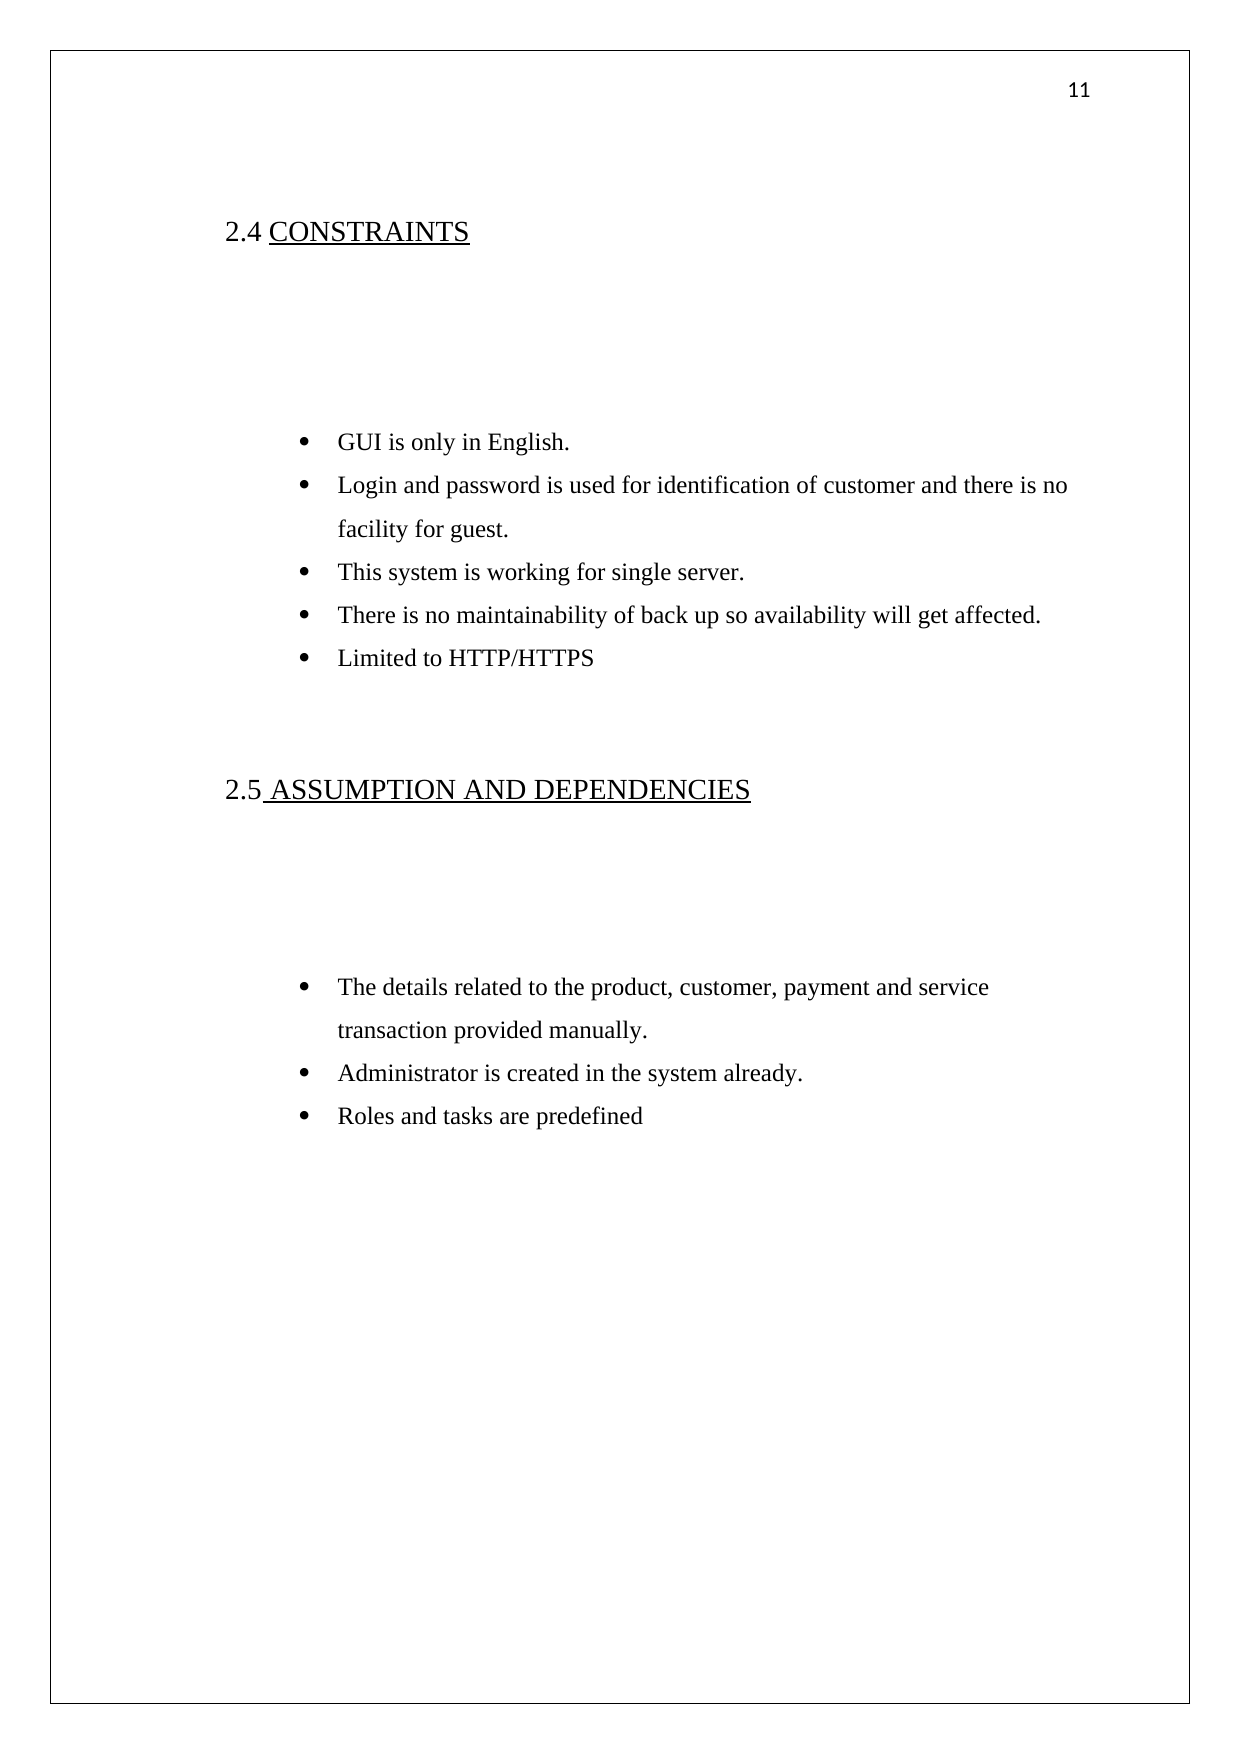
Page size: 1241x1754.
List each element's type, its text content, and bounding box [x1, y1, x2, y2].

list Administrator is created in the system already. [300, 1058, 1090, 1087]
list Limited to HTTP/HTTPS [300, 643, 1090, 672]
list This system is working for single server. [300, 557, 1090, 586]
list Login and password is used for identification of customer and there is no facility for guest. [300, 471, 1090, 542]
list GUI is only in English. [300, 427, 1090, 456]
text 2.4 CONSTRAINTS [150, 214, 1090, 247]
list ASSUMPTION AND DEPENDENCIES [225, 772, 1090, 806]
list There is no maintainability of back up so availability will get affected. [300, 600, 1090, 629]
list The details related to the product, customer, payment and service transaction provided manually. [300, 972, 1090, 1044]
list Roles and tasks are predefined [300, 1101, 1090, 1130]
